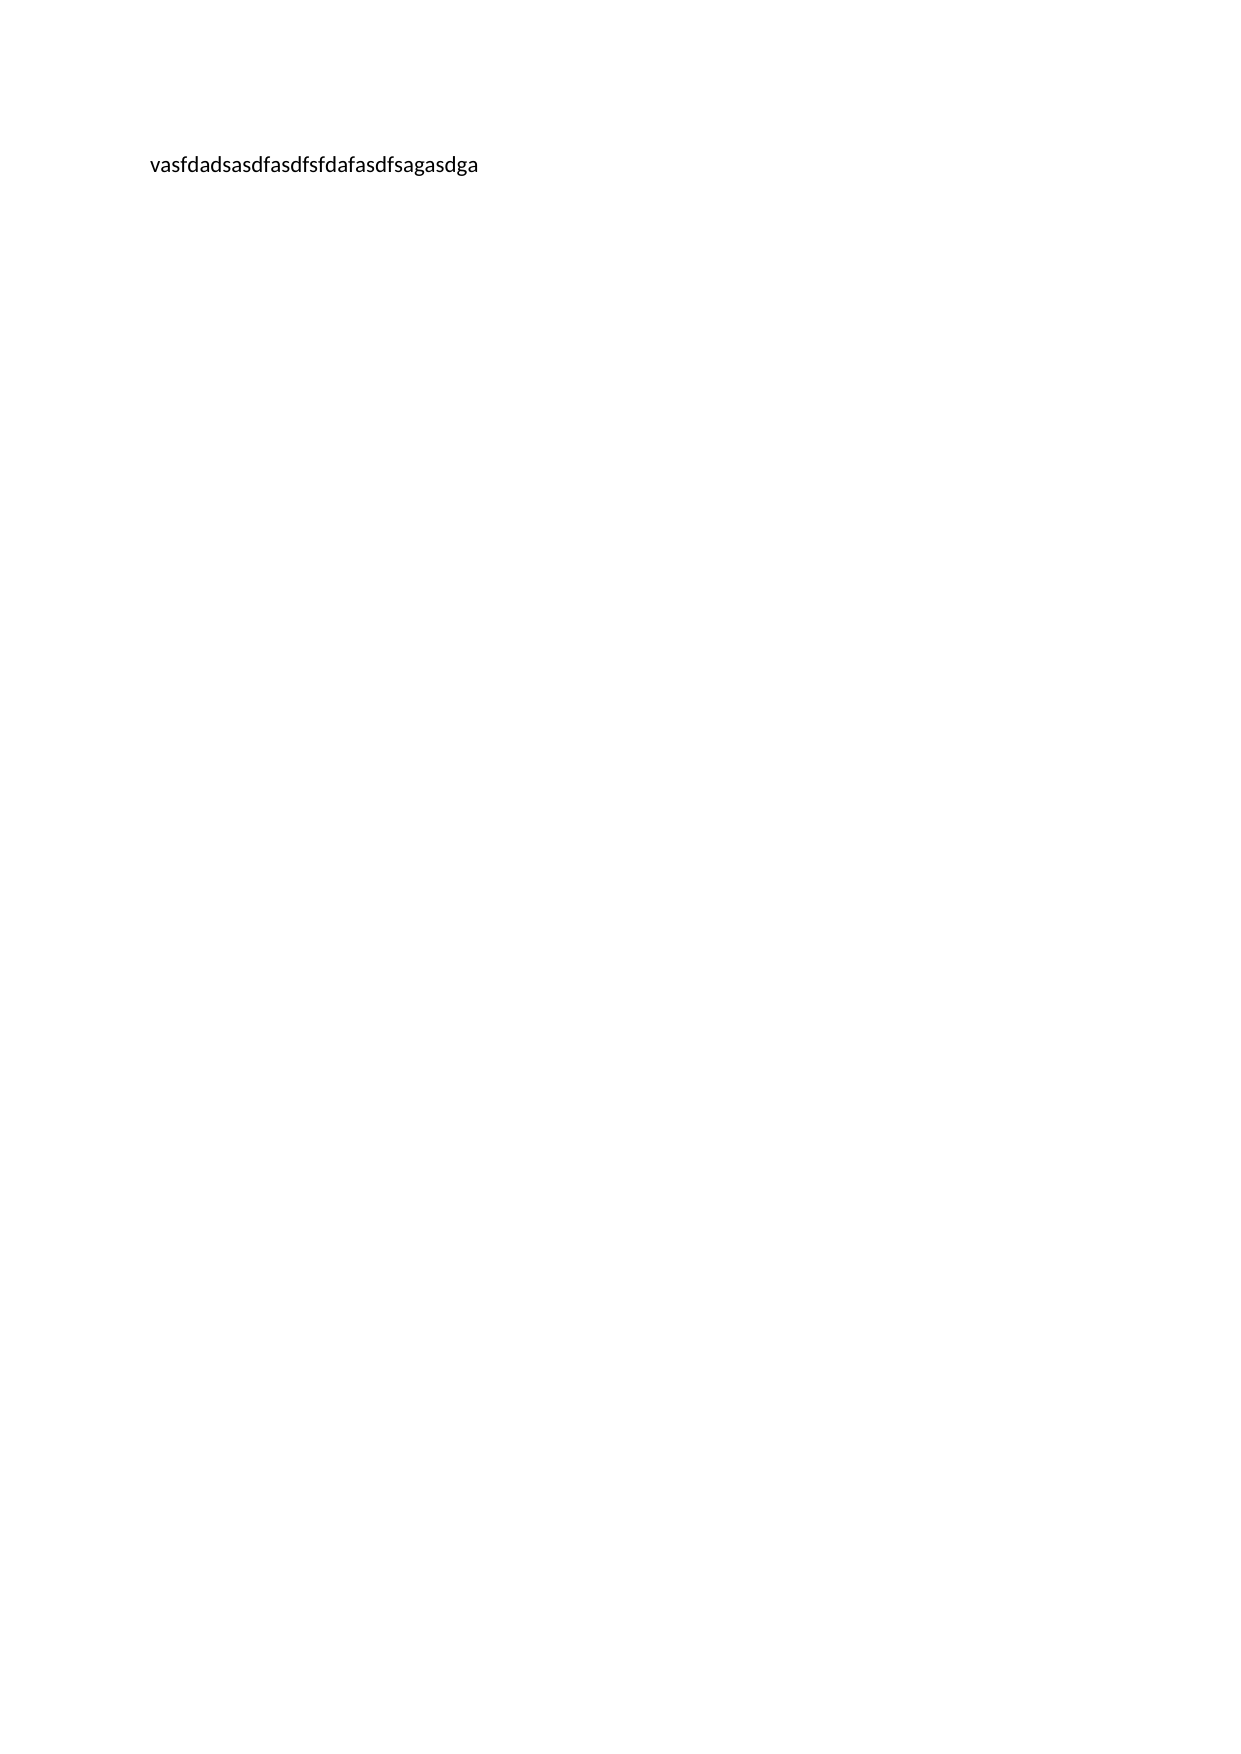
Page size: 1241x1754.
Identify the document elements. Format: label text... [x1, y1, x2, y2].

text vasfdadsasdfasdfsfdafasdfsagasdga [150, 150, 1090, 178]
